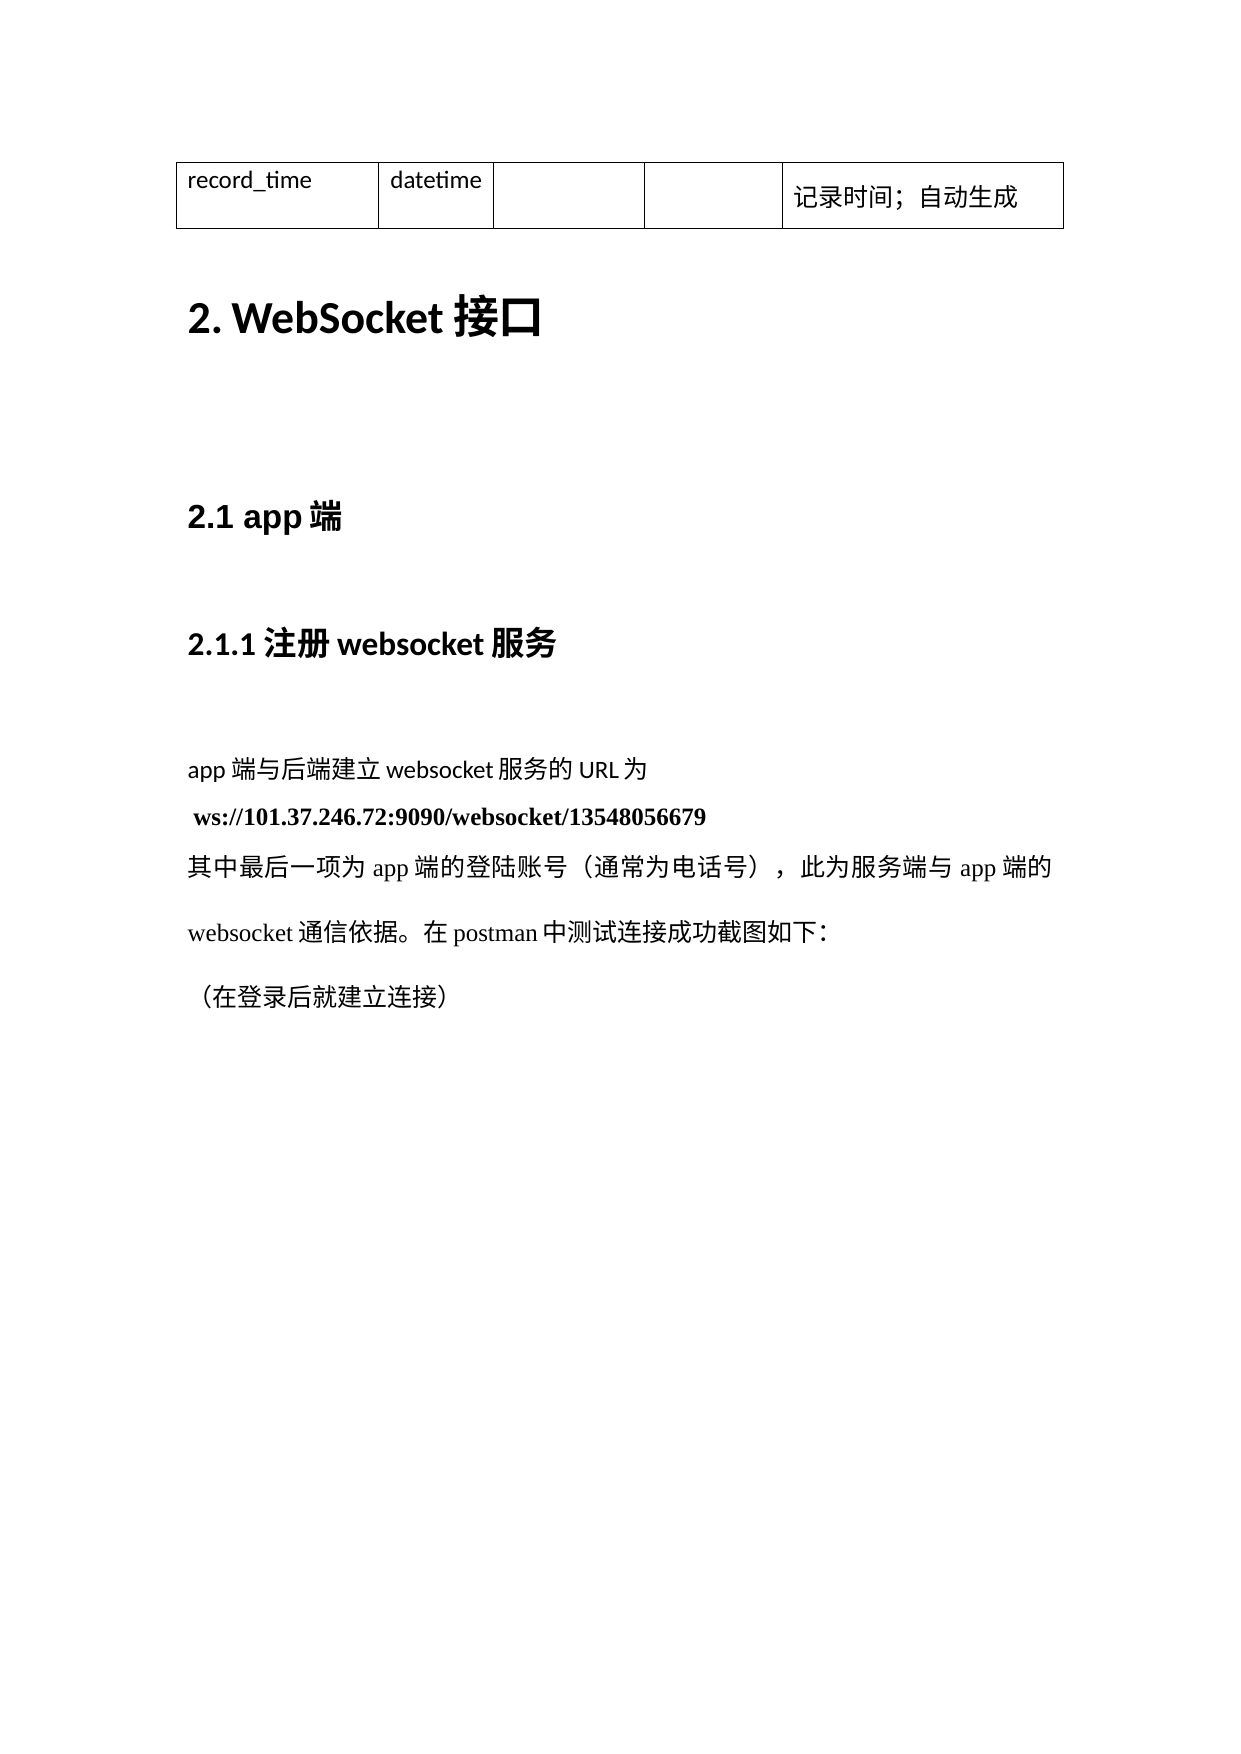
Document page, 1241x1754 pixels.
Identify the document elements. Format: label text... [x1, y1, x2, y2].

table_cell record_time [177, 163, 378, 228]
subtitle app端 [187, 489, 1053, 554]
subtitle WebSocket接口 [187, 264, 1053, 362]
text ws://101.37.246.72:9090/websocket/13548056679 [187, 808, 1053, 840]
table_cell datetime [379, 163, 493, 228]
table_cell [494, 163, 644, 228]
table_cell [645, 163, 782, 228]
text 其中最后一项为app端的登陆账号（通常为电话号），此为服务端与app端的websocket通信依据。在postman中测试连接成功截图如下： [187, 840, 1053, 970]
text （在登录后就建立连接） [187, 970, 1053, 1035]
subtitle 注册websocket服务 [187, 616, 1053, 681]
text app端与后端建立websocket服务的URL为 [187, 743, 1053, 808]
table_cell 记录时间；自动生成 [783, 163, 1063, 228]
